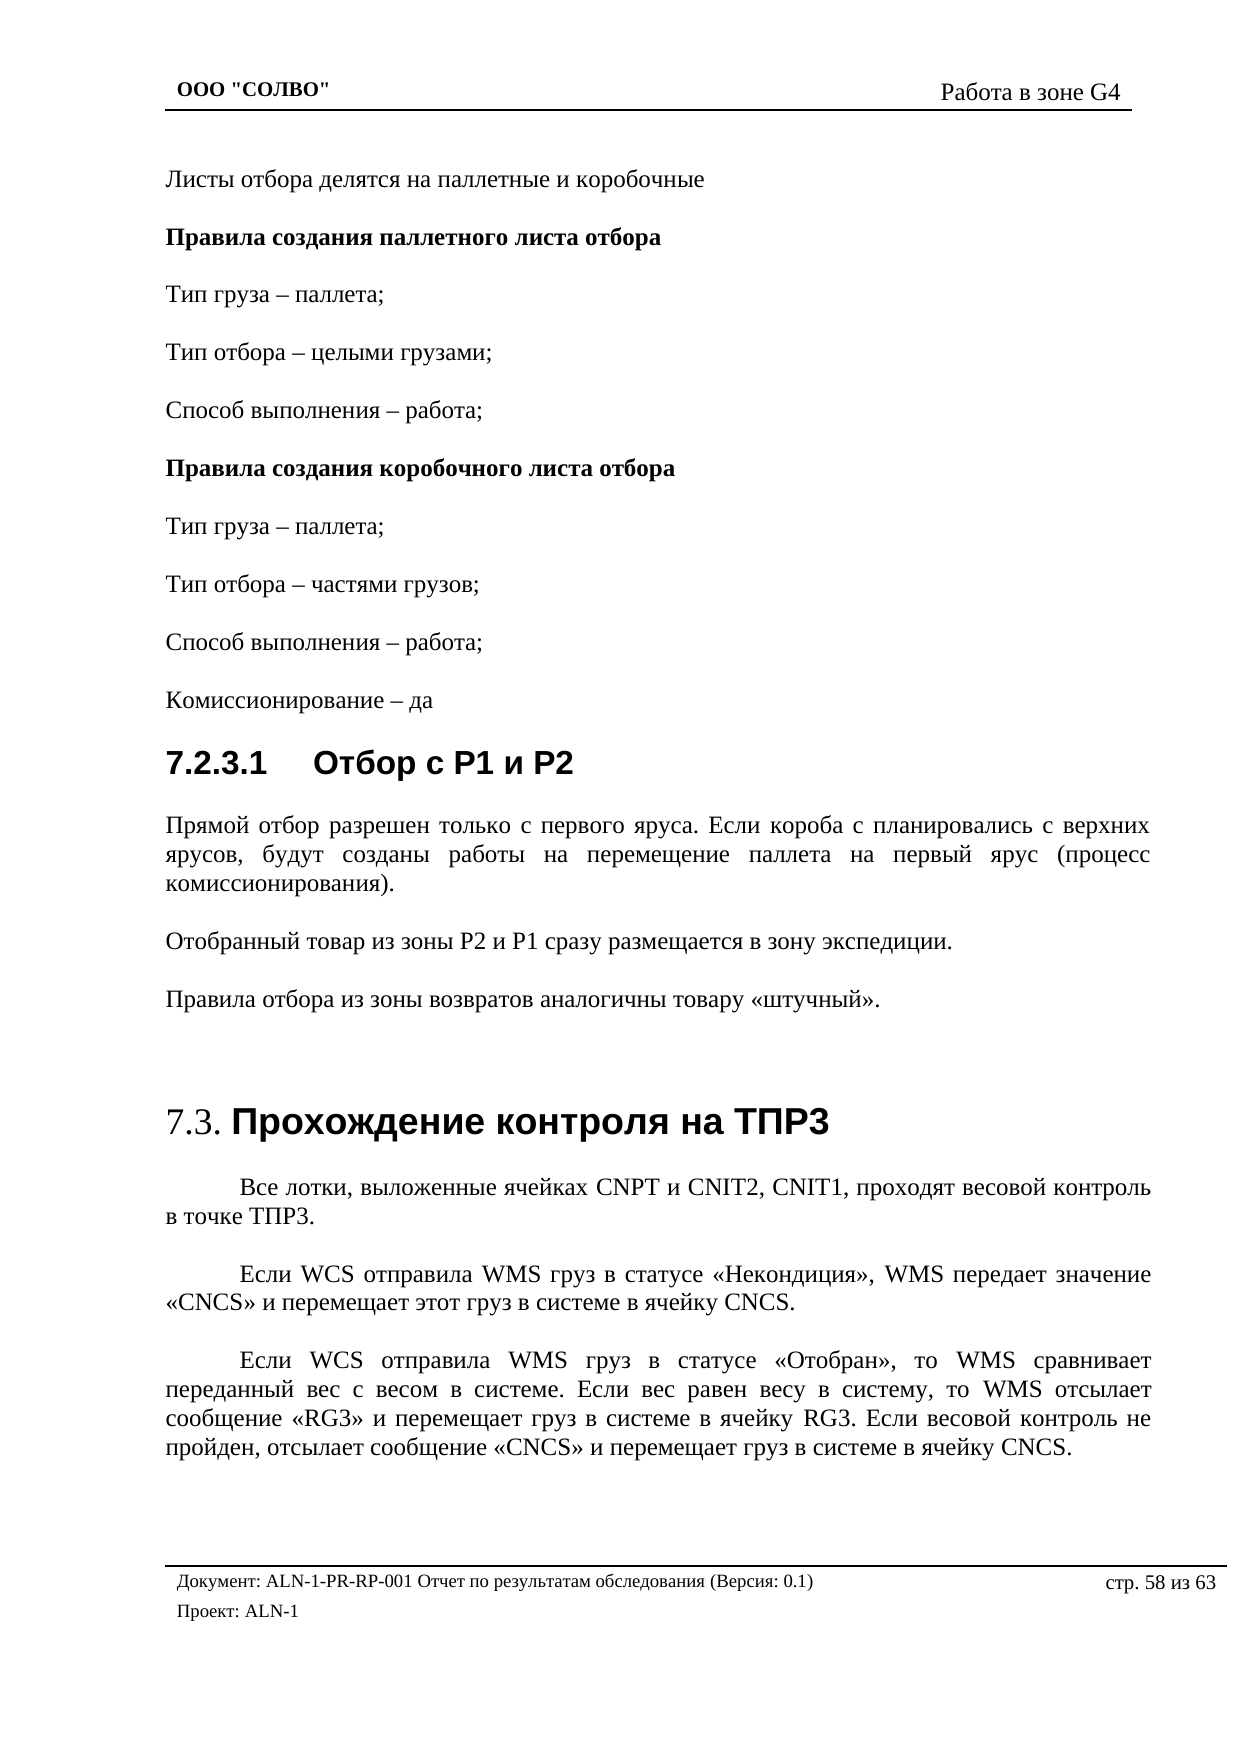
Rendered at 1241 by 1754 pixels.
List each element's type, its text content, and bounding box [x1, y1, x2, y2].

text Отобранный товар из зоны Р2 и Р1 сразу размещается в зону экспедиции. [165, 926, 1152, 954]
text Тип отбора – целыми грузами; [165, 337, 1152, 366]
subtitle Прохождение контроля на ТПР3 [165, 1099, 1152, 1143]
text Прямой отбор разрешен только с первого яруса. Если короба с планировались с верхних ярусов, будут созданы работы на перемещение паллета на первый ярус (процесс комиссионирования). [165, 810, 1152, 897]
text Тип груза – паллета; [165, 511, 1152, 540]
text Способ выполнения – работа; [165, 627, 1152, 656]
text Способ выполнения – работа; [165, 395, 1152, 424]
text Если WCS отправила WMS груз в статусе «Некондиция», WMS передает значение «CNCS» и перемещает этот груз в системе в ячейку CNCS. [165, 1259, 1152, 1316]
subtitle Отбор с Р1 и Р2 [165, 743, 1152, 781]
text Правила создания паллетного листа отбора [165, 222, 1152, 250]
text Тип груза – паллета; [165, 279, 1152, 308]
text Комиссионирование – да [165, 685, 1152, 714]
text Листы отбора делятся на паллетные и коробочные [165, 164, 1152, 192]
text Правила отбора из зоны возвратов аналогичны товару «штучный». [165, 984, 1152, 1012]
text Тип отбора – частями грузов; [165, 569, 1152, 598]
text Если WCS отправила WMS груз в статусе «Отобран», то WMS сравнивает переданный вес с весом в системе. Если вес равен весу в систему, то WMS отсылает сообщение «RG3» и перемещает груз в системе в ячейку RG3. Если весовой контроль не пройден, отсылает сообщение «CNCS» и перемещает груз в системе в ячейку CNCS. [165, 1345, 1152, 1460]
text Все лотки, выложенные ячейках CNPT и CNIT2, CNIT1, проходят весовой контроль в точке ТПР3. [165, 1172, 1152, 1229]
text Правила создания коробочного листа отбора [165, 453, 1152, 482]
